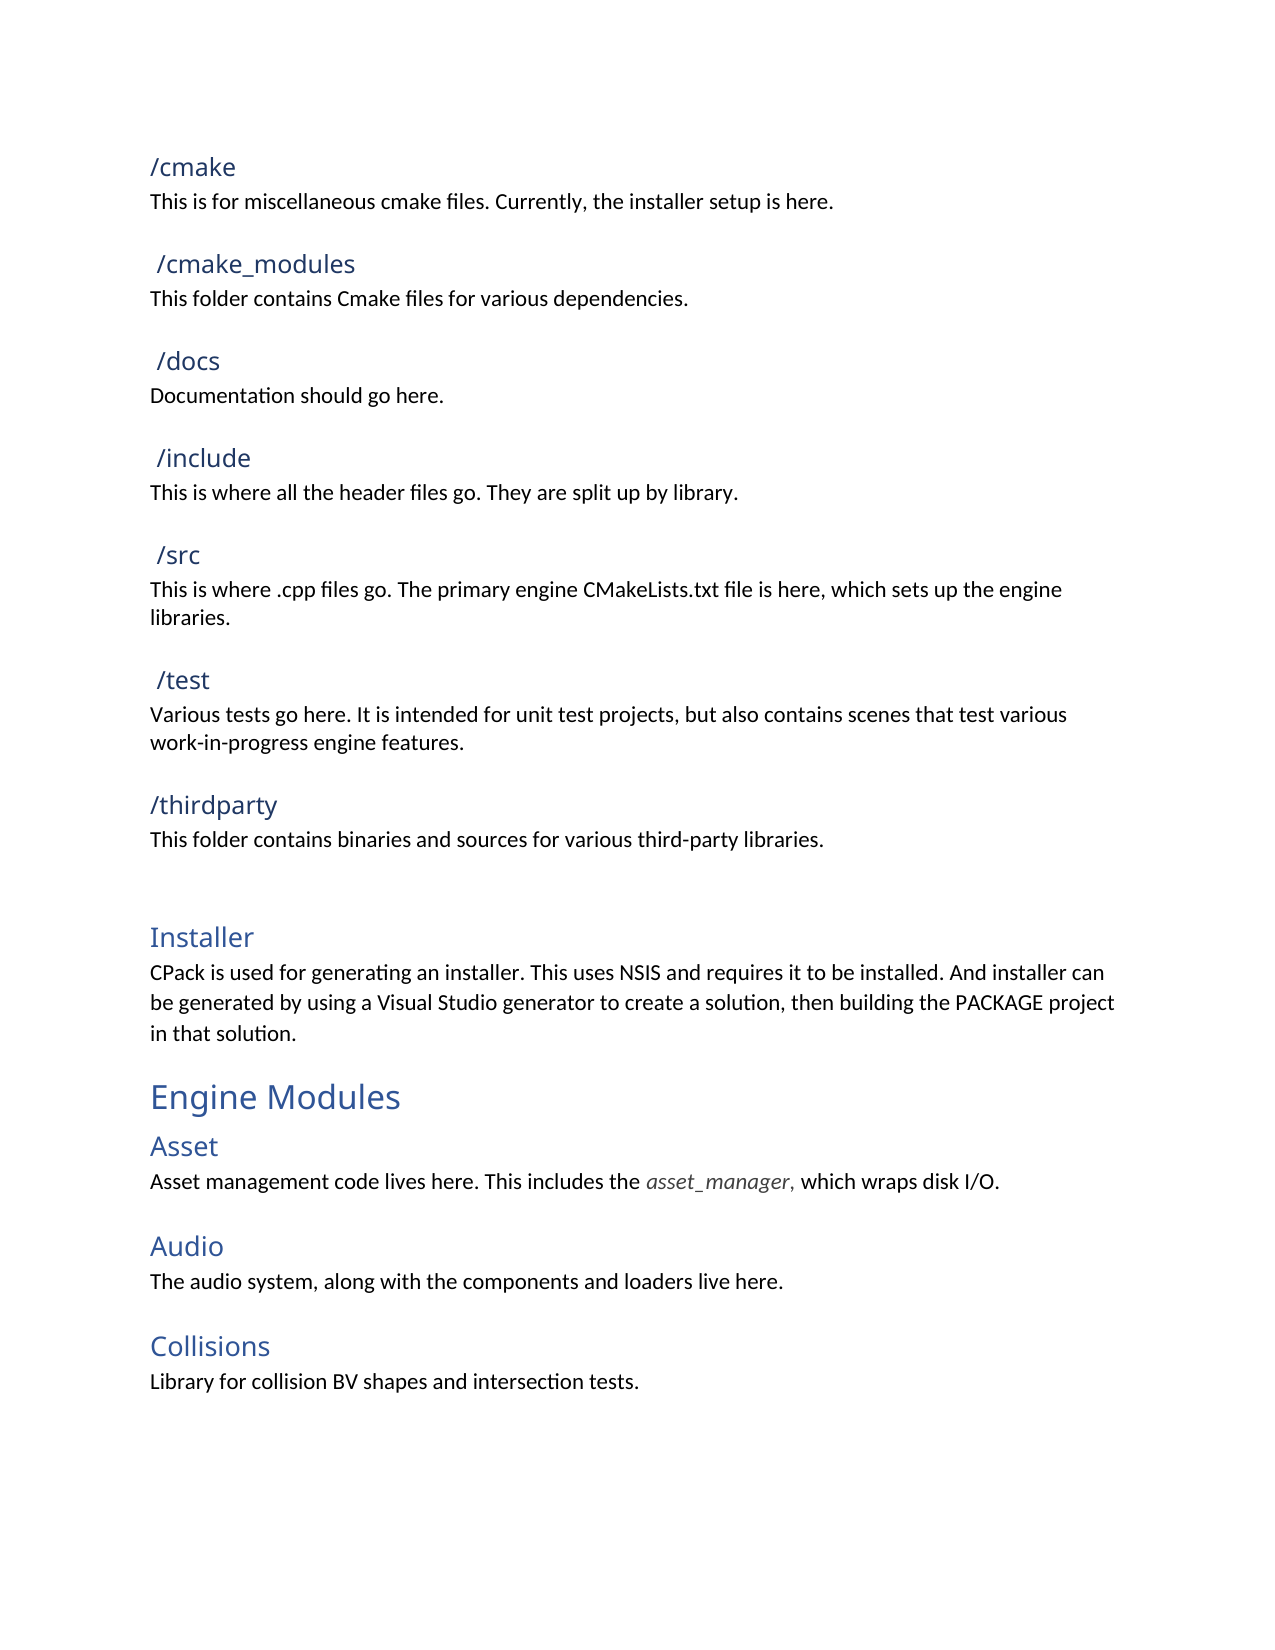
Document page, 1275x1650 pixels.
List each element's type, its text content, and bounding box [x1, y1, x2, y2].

text Documentation should go here. [150, 381, 1125, 409]
text Asset management code lives here. This includes the asset_manager, which wraps disk I/O. [150, 1167, 1125, 1195]
text This folder contains binaries and sources for various third-party libraries. [150, 825, 1125, 853]
subtitle /include [150, 441, 1125, 475]
text This is for miscellaneous cmake files. Currently, the installer setup is here. [150, 187, 1125, 215]
subtitle /cmake_modules [150, 247, 1125, 281]
text Various tests go here. It is intended for unit test projects, but also contains scenes that test various work-in-progress engine features. [150, 700, 1125, 756]
text Library for collision BV shapes and intersection tests. [150, 1367, 1125, 1395]
subtitle Audio [150, 1227, 1125, 1264]
subtitle Collisions [150, 1327, 1125, 1364]
subtitle /src [150, 538, 1125, 572]
text This is where .cpp files go. The primary engine CMakeLists.txt file is here, which sets up the engine libraries. [150, 575, 1125, 631]
subtitle Engine Modules [150, 1074, 1125, 1119]
text This is where all the header files go. They are split up by library. [150, 478, 1125, 506]
text CPack is used for generating an installer. This uses NSIS and requires it to be installed. And installer can be generated by using a Visual Studio generator to create a solution, then building the PACKAGE project in that solution. [150, 958, 1125, 1047]
subtitle /thirdparty [150, 788, 1125, 822]
subtitle Installer [150, 918, 1125, 955]
subtitle /cmake [150, 150, 1125, 184]
text The audio system, along with the components and loaders live here. [150, 1267, 1125, 1295]
subtitle Asset [150, 1127, 1125, 1164]
text This folder contains Cmake files for various dependencies. [150, 284, 1125, 312]
subtitle /test [150, 663, 1125, 697]
subtitle /docs [150, 344, 1125, 378]
